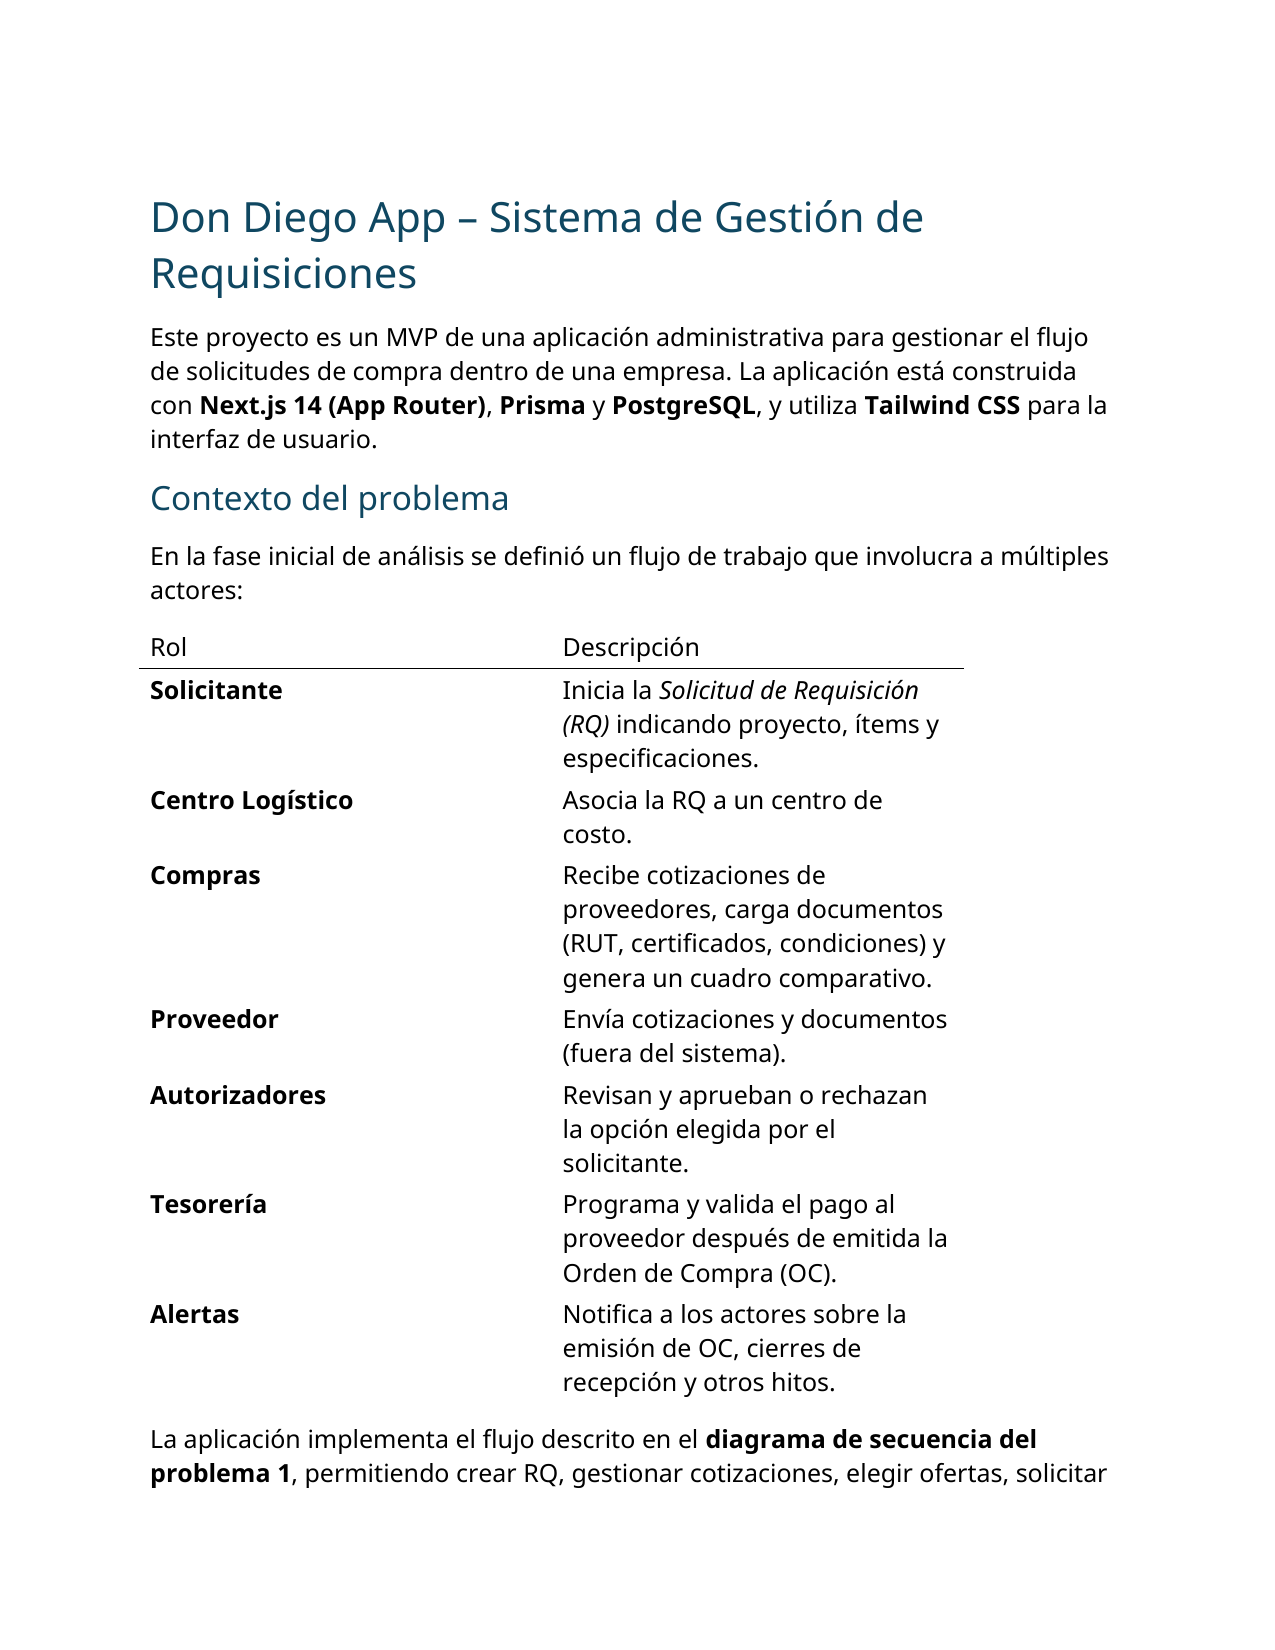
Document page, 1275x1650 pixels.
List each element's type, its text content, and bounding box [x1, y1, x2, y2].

table_cell Tesorería [139, 1183, 551, 1293]
table_cell Notifica a los actores sobre la emisión de OC, cierres de recepción y otros hitos. [551, 1293, 964, 1403]
text Este proyecto es un MVP de una aplicación administrativa para gestionar el flujo de solicitudes de compra dentro de una empresa. La aplicación está construida con Next.js 14 (App Router), Prisma y PostgreSQL, y utiliza Tailwind CSS para la interfaz de usuario. [150, 320, 1125, 456]
table_cell Programa y valida el pago al proveedor después de emitida la Orden de Compra (OC). [551, 1183, 964, 1293]
table_cell Centro Logístico [139, 779, 551, 854]
table_cell Inicia la Solicitud de Requisición (RQ) indicando proyecto, ítems y especificaciones. [551, 669, 964, 779]
table_header Rol [139, 626, 551, 667]
table_cell Envía cotizaciones y documentos (fuera del sistema). [551, 998, 964, 1074]
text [150, 1421, 1125, 1489]
table_header Descripción [551, 626, 964, 667]
table_cell Recibe cotizaciones de proveedores, carga documentos (RUT, certificados, condiciones) y genera un cuadro comparativo. [551, 854, 964, 998]
subtitle Contexto del problema [150, 475, 1125, 520]
table_cell Autorizadores [139, 1074, 551, 1183]
table_cell Solicitante [139, 669, 551, 779]
table_cell Alertas [139, 1293, 551, 1403]
subtitle Don Diego App – Sistema de Gestión de Requisiciones [150, 187, 1125, 301]
table_cell Revisan y aprueban o rechazan la opción elegida por el solicitante. [551, 1074, 964, 1183]
table_cell Proveedor [139, 998, 551, 1074]
table_cell Asocia la RQ a un centro de costo. [551, 779, 964, 854]
text En la fase inicial de análisis se definió un flujo de trabajo que involucra a múltiples actores: [150, 539, 1125, 607]
table_cell Compras [139, 854, 551, 998]
